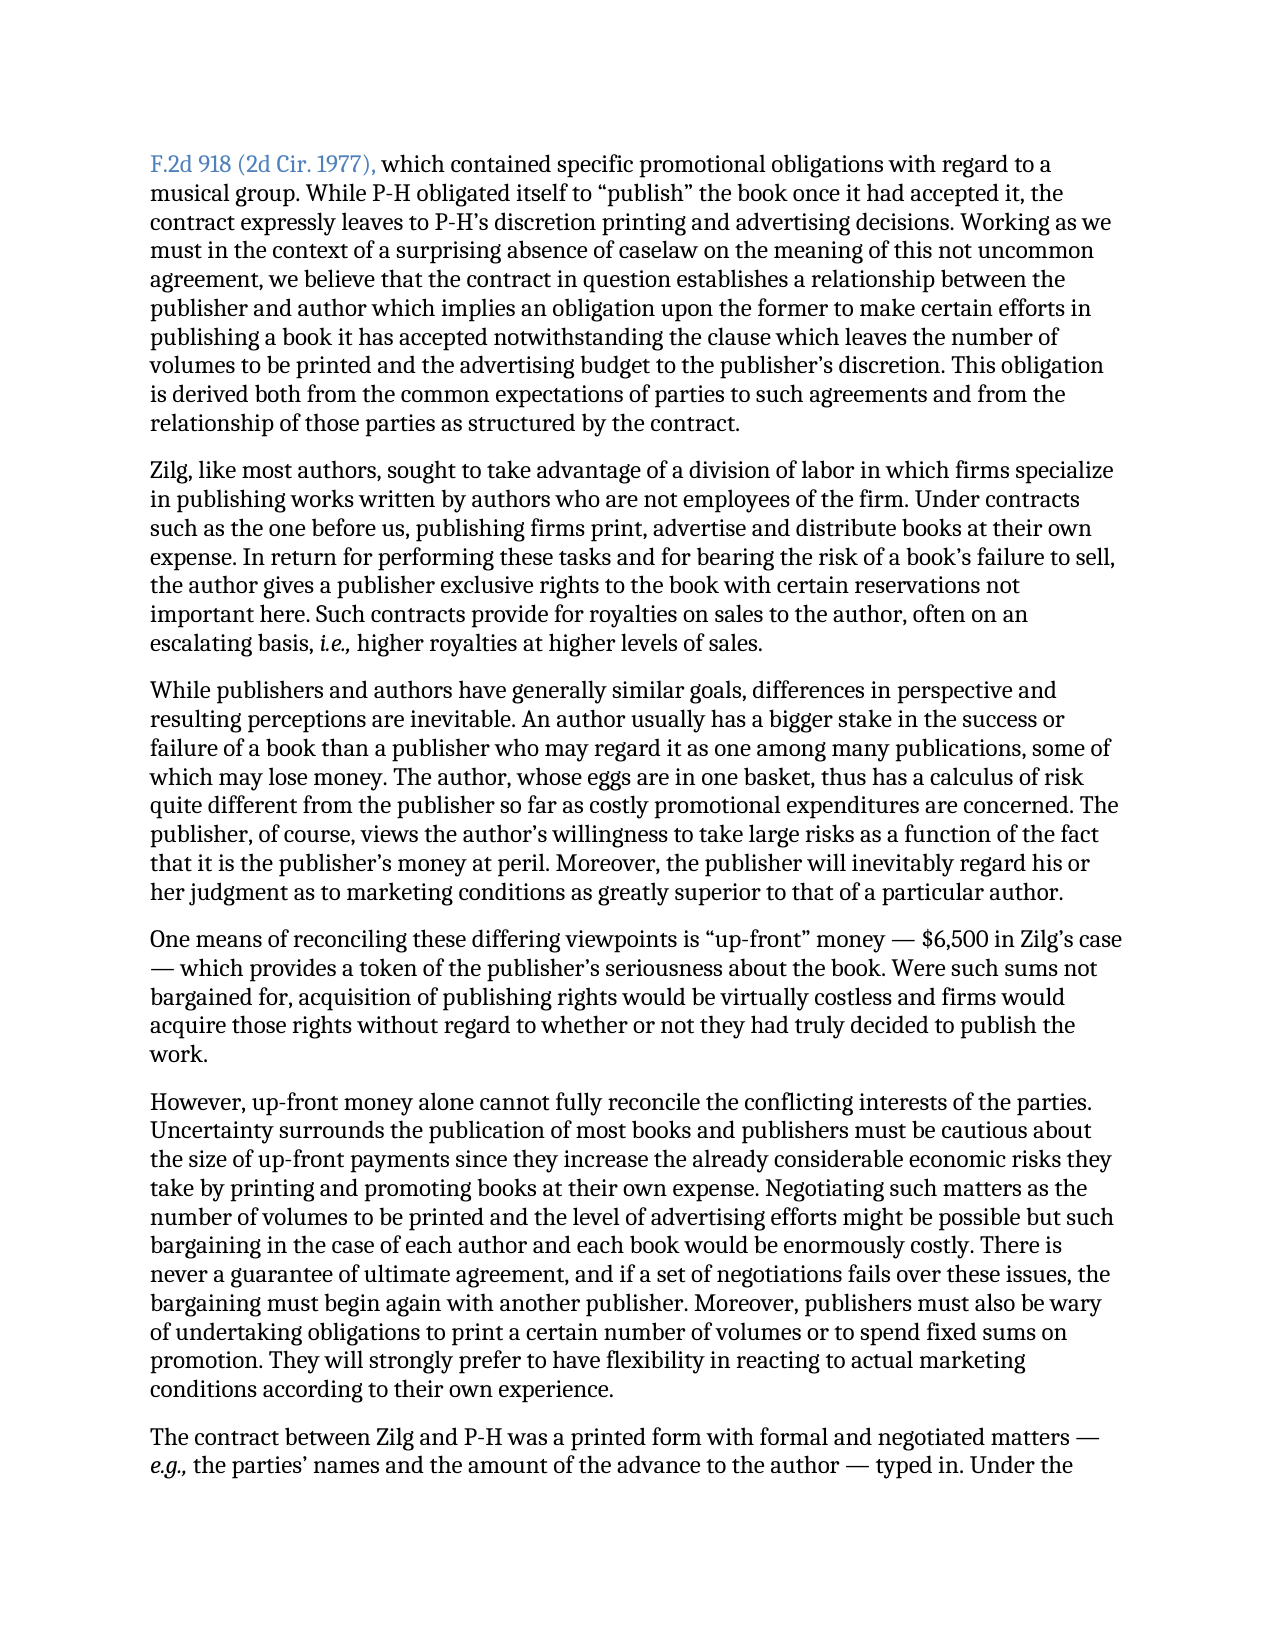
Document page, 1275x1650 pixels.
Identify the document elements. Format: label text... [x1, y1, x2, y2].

text While publishers and authors have generally similar goals, differences in perspective and resulting perceptions are inevitable. An author usually has a bigger stake in the success or failure of a book than a publisher who may regard it as one among many publications, some of which may lose money. The author, whose eggs are in one basket, thus has a calculus of risk quite different from the publisher so far as costly promotional expenditures are concerned. The publisher, of course, views the author’s willingness to take large risks as a function of the fact that it is the publisher’s money at peril. Moreover, the publisher will inevitably regard his or her judgment as to marketing conditions as greatly superior to that of a particular author. [150, 676, 1125, 906]
text Zilg, like most authors, sought to take advantage of a division of labor in which firms specialize in publishing works written by authors who are not employees of the firm. Under contracts such as the one before us, publishing firms print, advertise and distribute books at their own expense. In return for performing these tasks and for bearing the risk of a book’s failure to sell, the author gives a publisher exclusive rights to the book with certain reservations not important here. Such contracts provide for royalties on sales to the author, often on an escalating basis, i.e., higher royalties at higher levels of sales. [150, 456, 1125, 657]
text However, up-front money alone cannot fully reconcile the conflicting interests of the parties. Uncertainty surrounds the publication of most books and publishers must be cautious about the size of up-front payments since they increase the already considerable economic risks they take by printing and promoting books at their own expense. Negotiating such matters as the number of volumes to be printed and the level of advertising efforts might be possible but such bargaining in the case of each author and each book would be enormously costly. There is never a guarantee of ultimate agreement, and if a set of negotiations fails over these issues, the bargaining must begin again with another publisher. Moreover, publishers must also be wary of undertaking obligations to print a certain number of volumes or to spend fixed sums on promotion. They will strongly prefer to have flexibility in reacting to actual marketing conditions according to their own experience. [150, 1087, 1125, 1404]
text One means of reconciling these differing viewpoints is “up-front” money — $6,500 in Zilg’s case — which provides a token of the publisher’s seriousness about the book. Were such sums not bargained for, acquisition of publishing rights would be virtually costless and firms would acquire those rights without regard to whether or not they had truly decided to publish the work. [150, 925, 1125, 1069]
